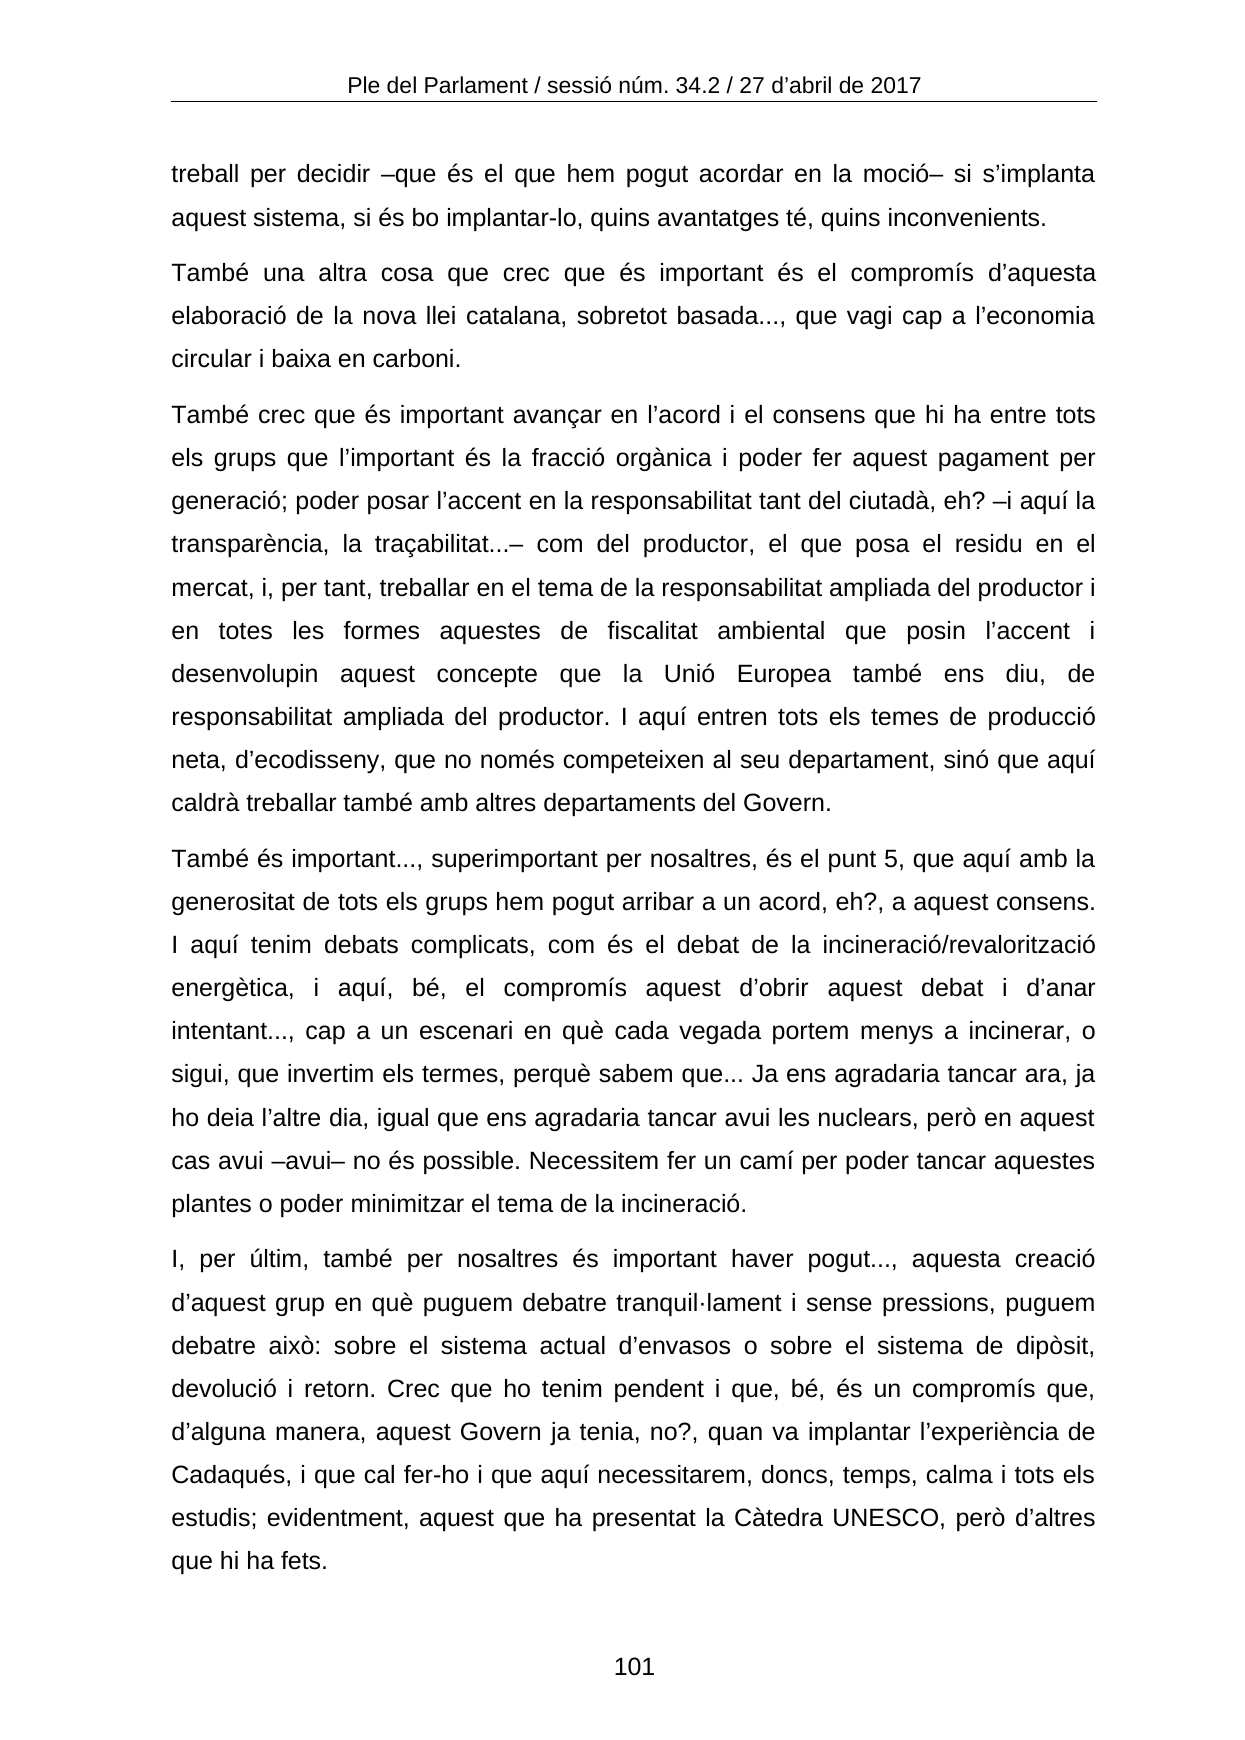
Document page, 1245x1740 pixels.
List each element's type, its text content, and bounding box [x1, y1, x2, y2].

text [171, 159, 1097, 231]
text També una altra cosa que crec que és important és el compromís d’aquesta elaboració de la nova llei catalana, sobretot basada..., que vagi cap a l’economia circular i baixa en carboni. [171, 258, 1097, 373]
text També crec que és important avançar en l’acord i el consens que hi ha entre tots els grups que l’important és la fracció orgànica i poder fer aquest pagament per generació; poder posar l’accent en la responsabilitat tant del ciutadà, eh? –i aquí la transparència, la traçabilitat...– com del productor, el que posa el residu en el mercat, i, per tant, treballar en el tema de la responsabilitat ampliada del productor i en totes les formes aquestes de fiscalitat ambiental que posin l’accent i desenvolupin aquest concepte que la Unió Europea també ens diu, de responsabilitat ampliada del productor. I aquí entren tots els temes de producció neta, d’ecodisseny, que no només competeixen al seu departament, sinó que aquí caldrà treballar també amb altres departaments del Govern. [171, 400, 1097, 817]
text I, per últim, també per nosaltres és important haver pogut..., aquesta creació d’aquest grup en què puguem debatre tranquil·lament i sense pressions, puguem debatre això: sobre el sistema actual d’envasos o sobre el sistema de dipòsit, devolució i retorn. Crec que ho tenim pendent i que, bé, és un compromís que, d’alguna manera, aquest Govern ja tenia, no?, quan va implantar l’experiència de Cadaqués, i que cal fer-ho i que aquí necessitarem, doncs, temps, calma i tots els estudis; evidentment, aquest que ha presentat la Càtedra UNESCO, però d’altres que hi ha fets. [171, 1244, 1097, 1575]
text També és important..., superimportant per nosaltres, és el punt 5, que aquí amb la generositat de tots els grups hem pogut arribar a un acord, eh?, a aquest consens. I aquí tenim debats complicats, com és el debat de la incineració/revalorització energètica, i aquí, bé, el compromís aquest d’obrir aquest debat i d’anar intentant..., cap a un escenari en què cada vegada portem menys a incinerar, o sigui, que invertim els termes, perquè sabem que... Ja ens agradaria tancar ara, ja ho deia l’altre dia, igual que ens agradaria tancar avui les nuclears, però en aquest cas avui –avui– no és possible. Necessitem fer un camí per poder tancar aquestes plantes o poder minimitzar el tema de la incineració. [171, 844, 1097, 1218]
